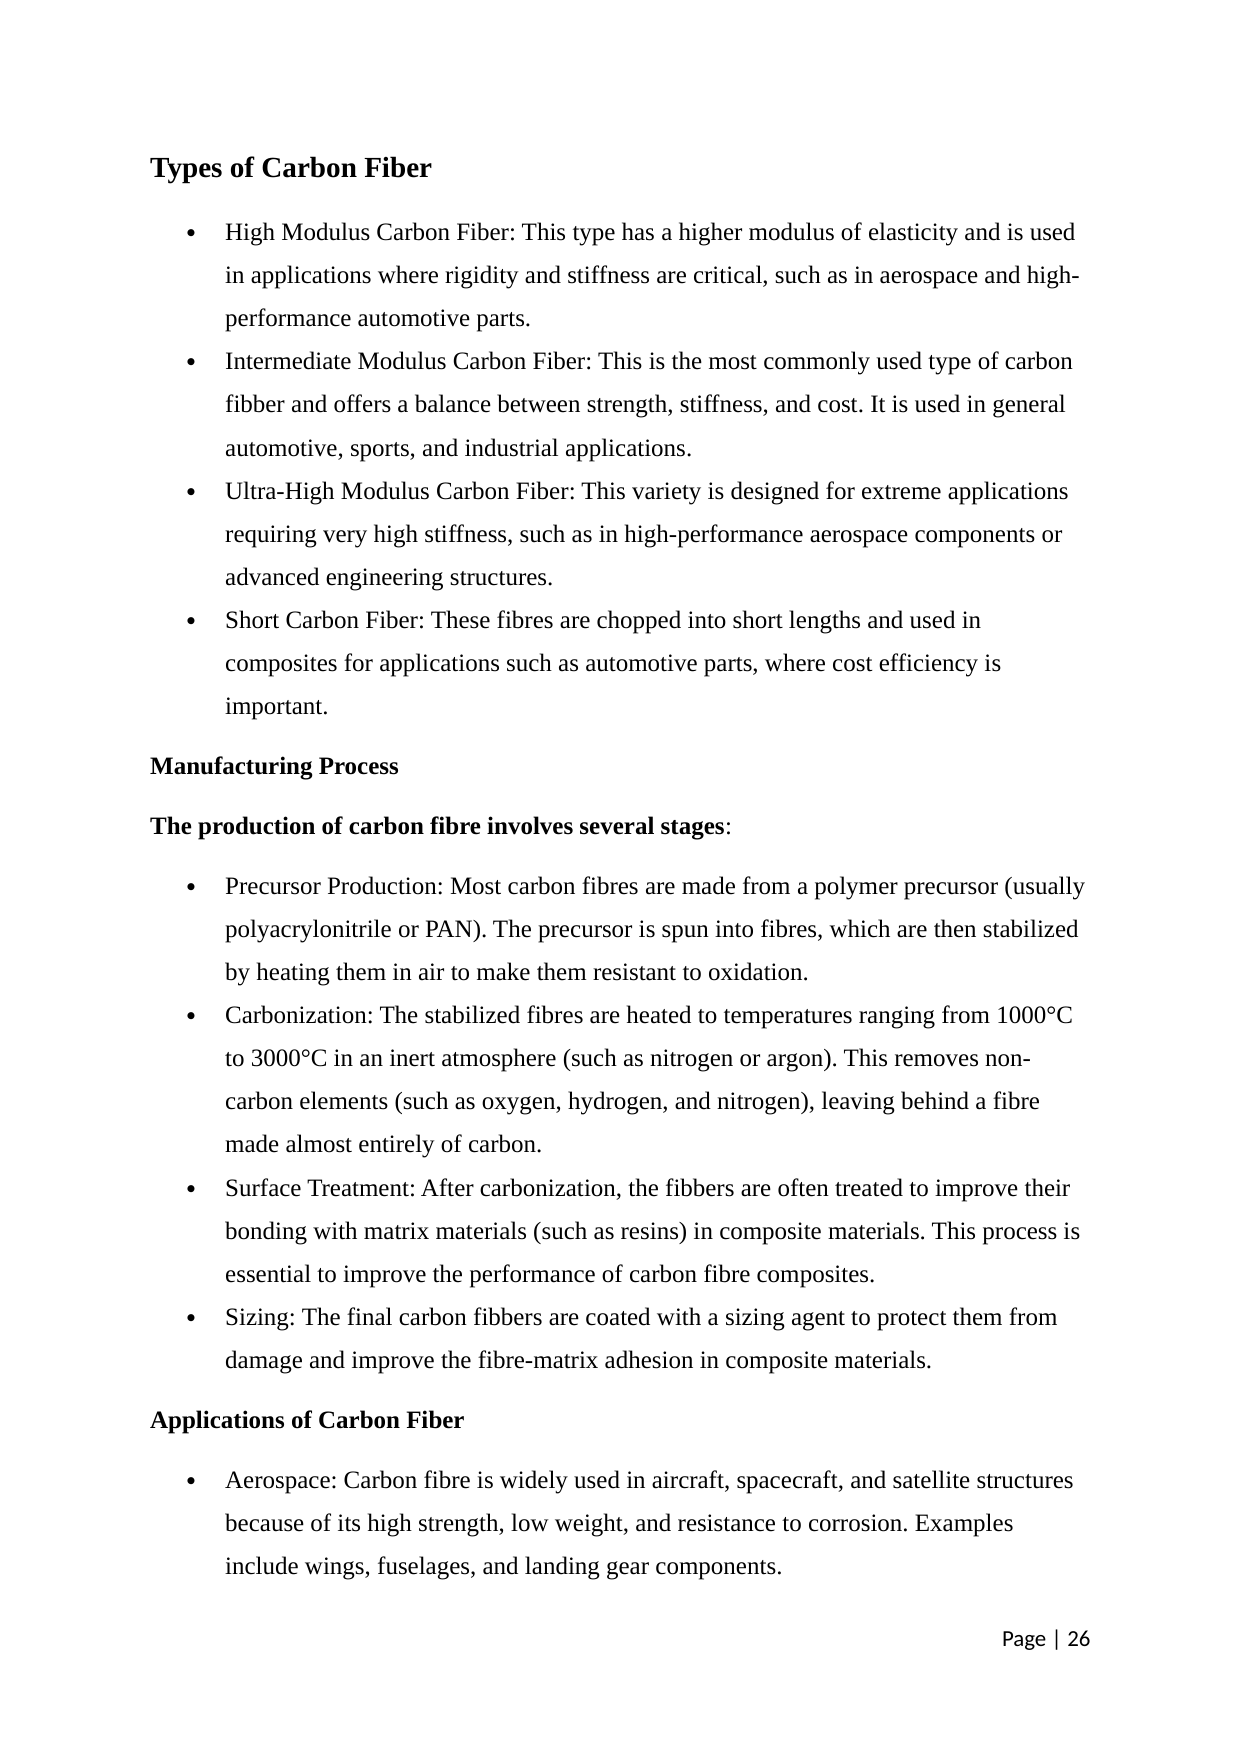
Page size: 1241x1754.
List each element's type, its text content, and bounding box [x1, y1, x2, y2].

list Surface Treatment: After carbonization, the fibbers are often treated to improve their bonding with matrix materials (such as resins) in composite materials. This process is essential to improve the performance of carbon fibre composites. [187, 1173, 1090, 1288]
text Types of Carbon Fiber [150, 150, 1090, 183]
list Aerospace: Carbon fibre is widely used in aircraft, spacecraft, and satellite structures because of its high strength, low weight, and resistance to corrosion. Examples include wings, fuselages, and landing gear components. [187, 1465, 1090, 1580]
text Applications of Carbon Fiber [150, 1405, 1090, 1434]
list High Modulus Carbon Fiber: This type has a higher modulus of elasticity and is used in applications where rigidity and stiffness are critical, such as in aerospace and high-performance automotive parts. [187, 217, 1090, 332]
text The production of carbon fibre involves several stages: [150, 811, 1090, 840]
list Sizing: The final carbon fibbers are coated with a sizing agent to protect them from damage and improve the fibre-matrix adhesion in composite materials. [187, 1302, 1090, 1374]
text Manufacturing Process [150, 751, 1090, 780]
list Ultra-High Modulus Carbon Fiber: This variety is designed for extreme applications requiring very high stiffness, such as in high-performance aerospace components or advanced engineering structures. [187, 476, 1090, 591]
list Carbonization: The stabilized fibres are heated to temperatures ranging from 1000°C to 3000°C in an inert atmosphere (such as nitrogen or argon). This removes non-carbon elements (such as oxygen, hydrogen, and nitrogen), leaving behind a fibre made almost entirely of carbon. [187, 1000, 1090, 1158]
list Short Carbon Fiber: These fibres are chopped into short lengths and used in composites for applications such as automotive parts, where cost efficiency is important. [187, 605, 1090, 720]
list Precursor Production: Most carbon fibres are made from a polymer precursor (usually polyacrylonitrile or PAN). The precursor is spun into fibres, which are then stabilized by heating them in air to make them resistant to oxidation. [187, 871, 1090, 986]
list Intermediate Modulus Carbon Fiber: This is the most commonly used type of carbon fibber and offers a balance between strength, stiffness, and cost. It is used in general automotive, sports, and industrial applications. [187, 346, 1090, 461]
